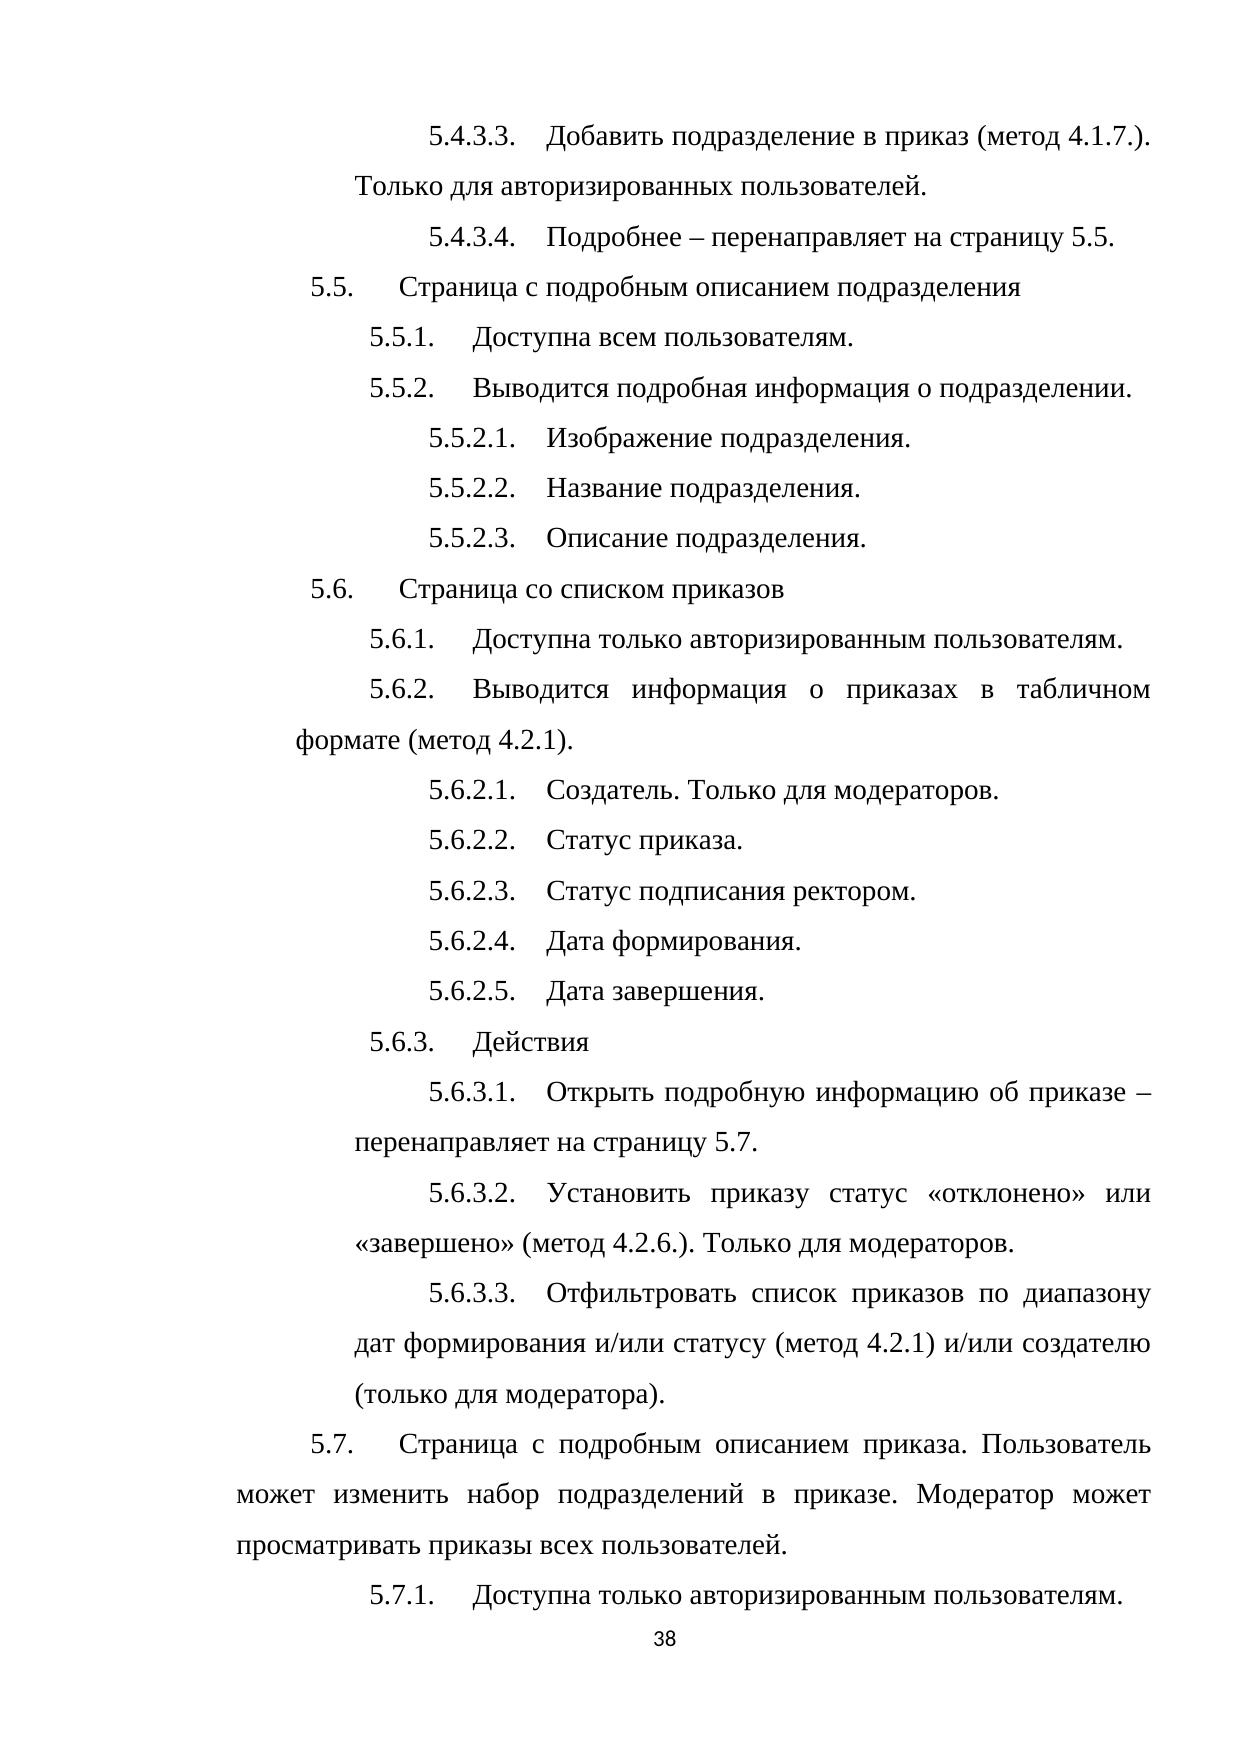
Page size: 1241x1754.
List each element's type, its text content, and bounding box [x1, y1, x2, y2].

list Дата формирования. [354, 923, 1152, 957]
list Выводится подробная информация о подразделении. [295, 370, 1152, 403]
list Страница с подробным описанием подразделения [236, 269, 1152, 303]
list Выводится информация о приказах в табличном формате (метод 4.2.1). [295, 672, 1152, 755]
list Добавить подразделение в приказ (метод 4.1.7.). Только для авторизированных пользователей. [354, 118, 1152, 202]
list Статус приказа. [354, 822, 1152, 856]
list Доступна всем пользователям. [295, 319, 1152, 353]
list Подробнее – перенаправляет на страницу 5.5. [354, 219, 1152, 252]
list Название подразделения. [354, 470, 1152, 504]
list Отфильтровать список приказов по диапазону дат формирования и/или статусу (метод 4.2.1) и/или создателю (только для модератора). [354, 1275, 1152, 1409]
list Статус подписания ректором. [354, 873, 1152, 906]
list Доступна только авторизированным пользователям. [295, 1577, 1152, 1611]
list Дата завершения. [354, 973, 1152, 1007]
list Описание подразделения. [354, 521, 1152, 554]
list Создатель. Только для модераторов. [354, 772, 1152, 806]
list Страница со списком приказов [236, 571, 1152, 604]
list Открыть подробную информацию об приказе – перенаправляет на страницу 5.7. [354, 1074, 1152, 1158]
list Изображение подразделения. [354, 420, 1152, 453]
list Доступна только авторизированным пользователям. [295, 621, 1152, 655]
list Установить приказу статус «отклонено» или «завершено» (метод 4.2.6.). Только для модераторов. [354, 1175, 1152, 1258]
list Страница с подробным описанием приказа. Пользователь может изменить набор подразделений в приказе. Модератор может просматривать приказы всех пользователей. [236, 1426, 1152, 1560]
list Действия [295, 1024, 1152, 1057]
